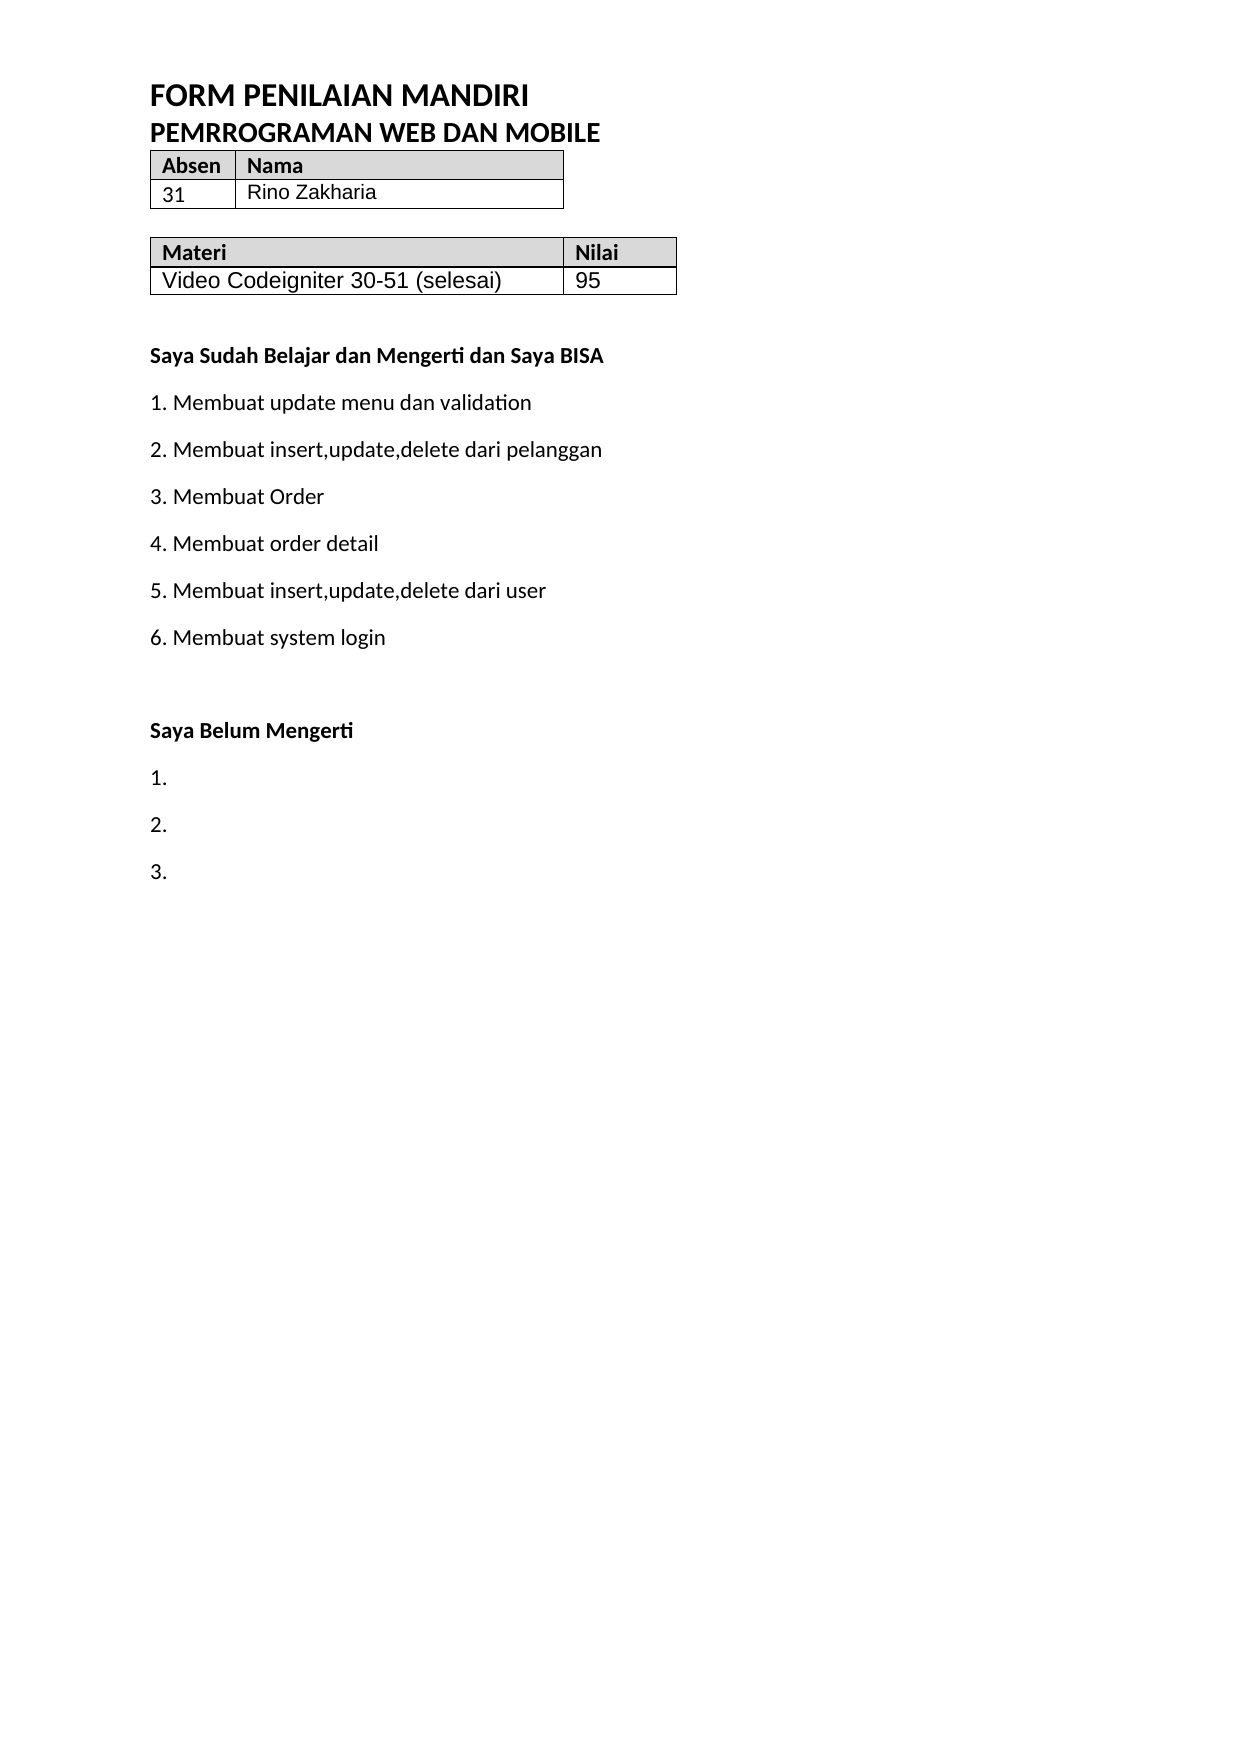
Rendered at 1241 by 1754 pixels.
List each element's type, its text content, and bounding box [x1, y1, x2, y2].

text 1. Membuat update menu dan validation [150, 388, 1090, 417]
text 2. Membuat insert,update,delete dari pelanggan [150, 435, 1090, 463]
text Saya Sudah Belajar dan Mengerti dan Saya BISA [150, 342, 1090, 370]
table_header Nilai [564, 238, 676, 266]
text 3. Membuat Order [150, 482, 1090, 510]
text 6. Membuat system login [150, 623, 1090, 651]
table_cell Video Codeigniter 30-51 (selesai) [151, 268, 563, 294]
table_cell 95 [564, 268, 676, 294]
table_header Materi [151, 238, 563, 266]
text 3. [150, 857, 1090, 885]
text 2. [150, 810, 1090, 838]
text Saya Belum Mengerti [150, 717, 1090, 745]
text 1. [150, 763, 1090, 792]
text 5. Membuat insert,update,delete dari user [150, 576, 1090, 604]
text 4. Membuat order detail [150, 529, 1090, 557]
